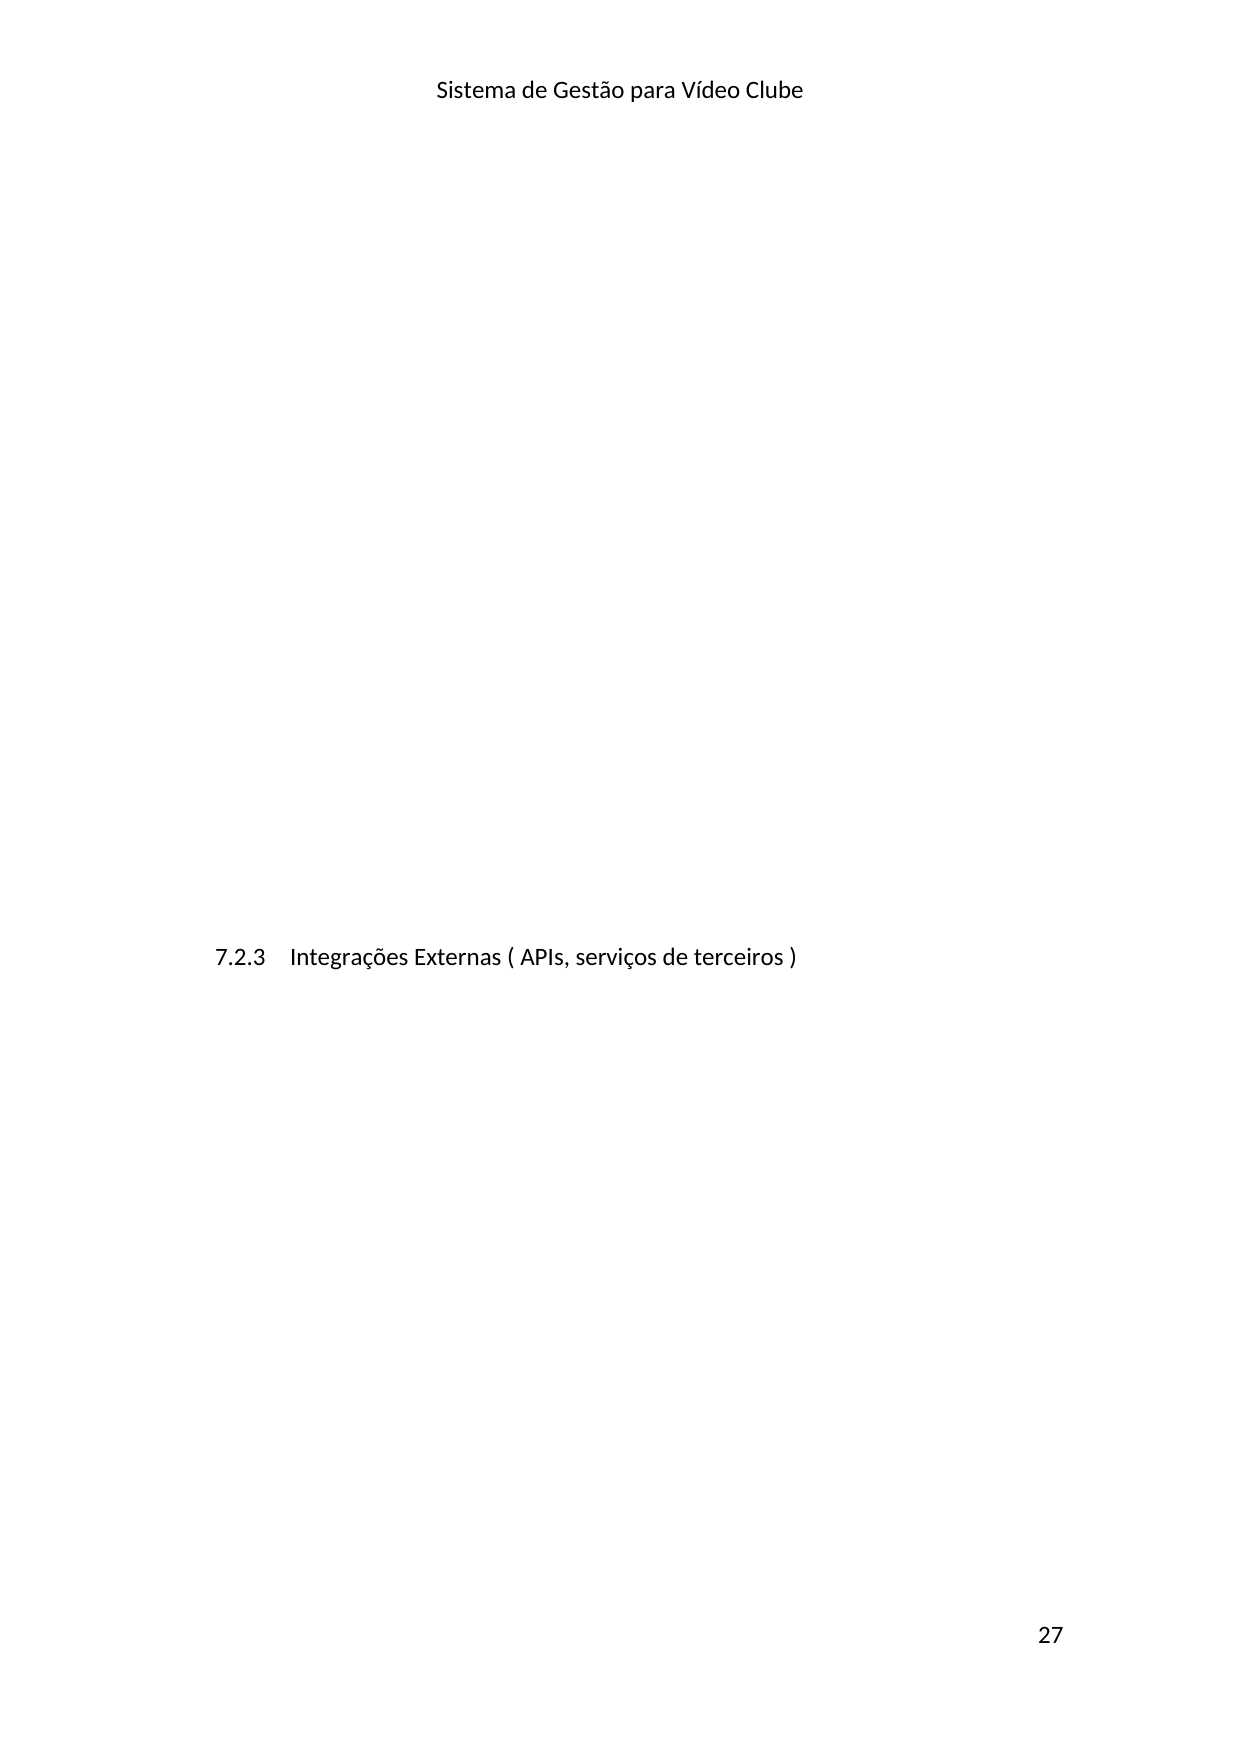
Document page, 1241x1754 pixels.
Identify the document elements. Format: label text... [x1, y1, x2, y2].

list Integrações Externas ( APIs, serviços de terceiros ) [215, 941, 1063, 972]
